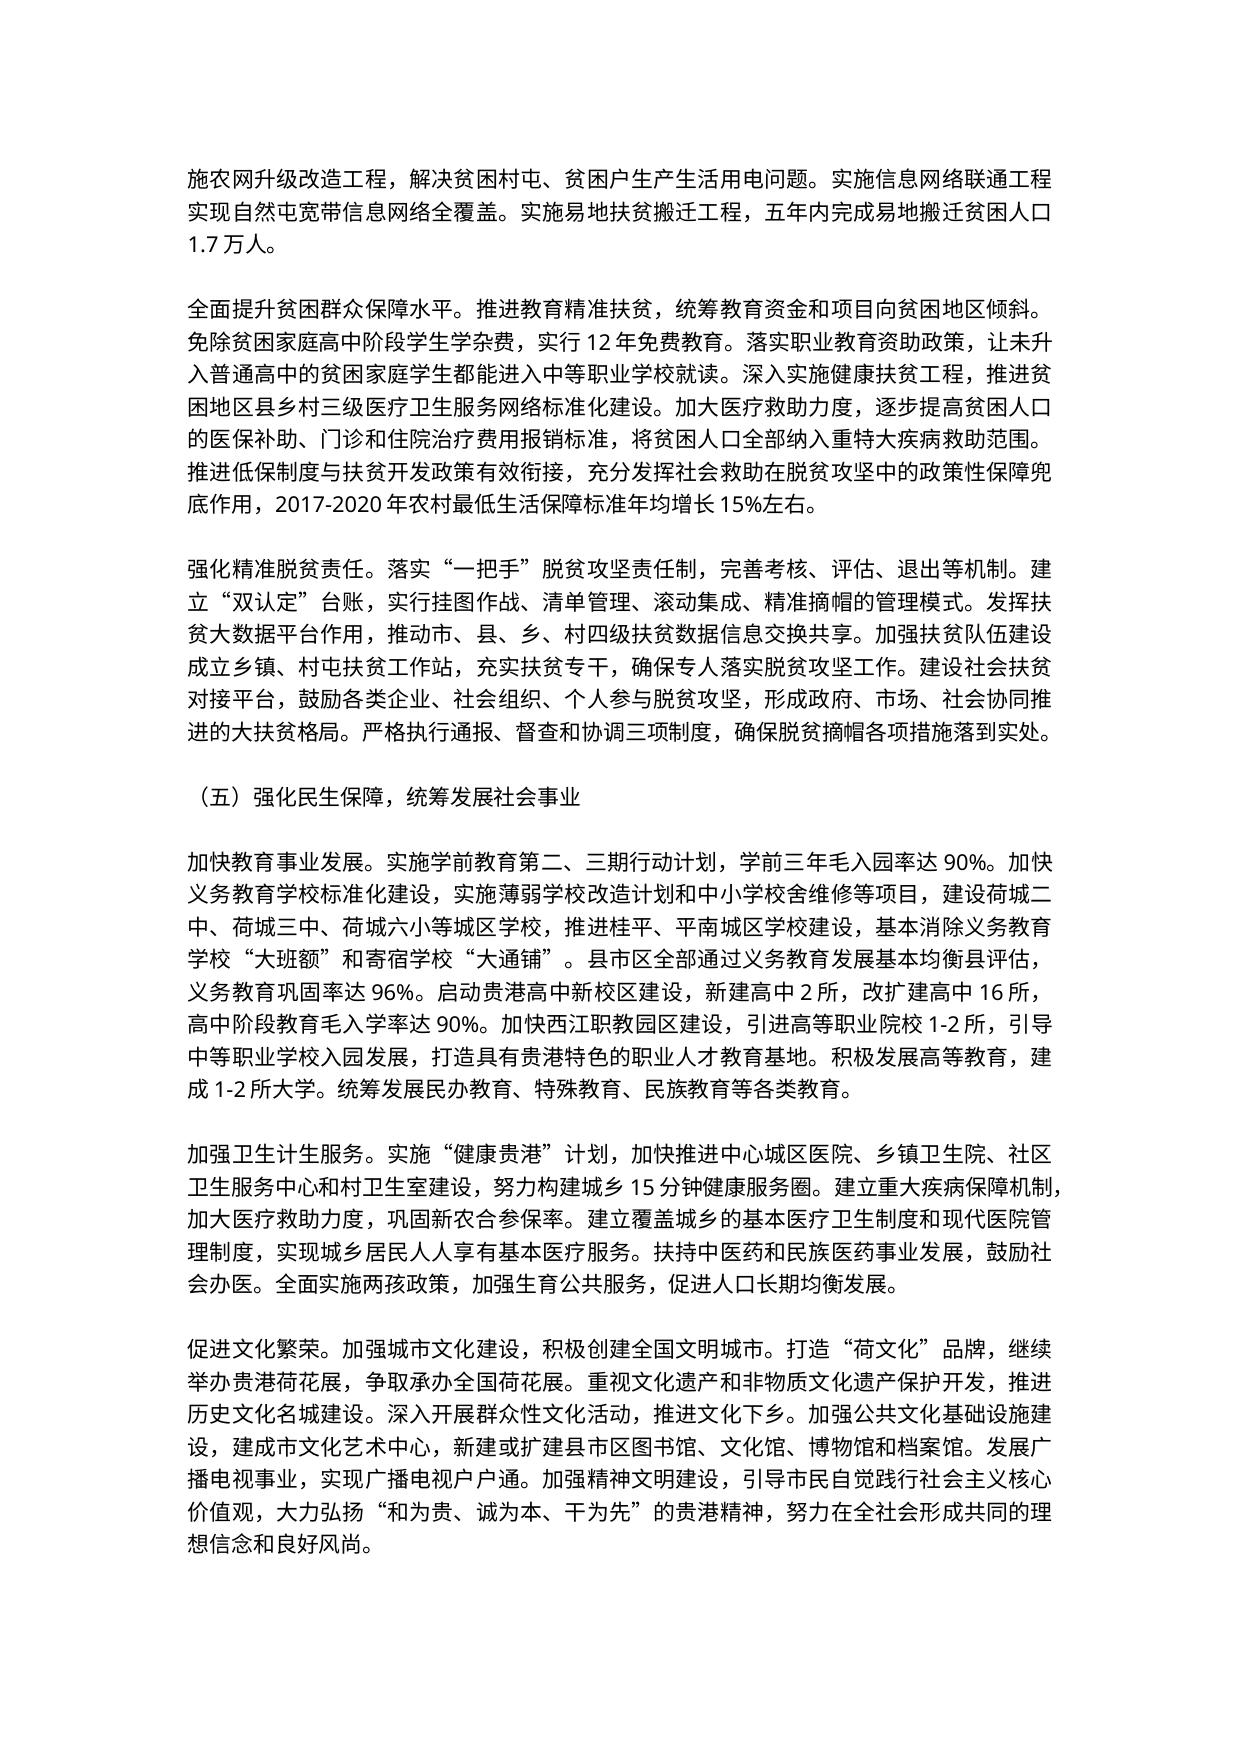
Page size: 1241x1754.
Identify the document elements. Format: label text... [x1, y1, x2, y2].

text 加强卫生计生服务。实施“健康贵港”计划，加快推进中心城区医院、乡镇卫生院、社区卫生服务中心和村卫生室建设，努力构建城乡15分钟健康服务圈。建立重大疾病保障机制，加大医疗救助力度，巩固新农合参保率。建立覆盖城乡的基本医疗卫生制度和现代医院管理制度，实现城乡居民人人享有基本医疗服务。扶持中医药和民族医药事业发展，鼓励社会办医。全面实施两孩政策，加强生育公共服务，促进人口长期均衡发展。 [187, 1137, 1053, 1299]
text 全面提升贫困群众保障水平。推进教育精准扶贫，统筹教育资金和项目向贫困地区倾斜。免除贫困家庭高中阶段学生学杂费，实行12年免费教育。落实职业教育资助政策，让未升入普通高中的贫困家庭学生都能进入中等职业学校就读。深入实施健康扶贫工程，推进贫困地区县乡村三级医疗卫生服务网络标准化建设。加大医疗救助力度，逐步提高贫困人口的医保补助、门诊和住院治疗费用报销标准，将贫困人口全部纳入重特大疾病救助范围。推进低保制度与扶贫开发政策有效衔接，充分发挥社会救助在脱贫攻坚中的政策性保障兜底作用，2017-2020年农村最低生活保障标准年均增长15%左右。 [187, 292, 1053, 519]
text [187, 162, 1053, 259]
text 强化精准脱贫责任。落实“一把手”脱贫攻坚责任制，完善考核、评估、退出等机制。建立“双认定”台账，实行挂图作战、清单管理、滚动集成、精准摘帽的管理模式。发挥扶贫大数据平台作用，推动市、县、乡、村四级扶贫数据信息交换共享。加强扶贫队伍建设，成立乡镇、村屯扶贫工作站，充实扶贫专干，确保专人落实脱贫攻坚工作。建设社会扶贫对接平台，鼓励各类企业、社会组织、个人参与脱贫攻坚，形成政府、市场、社会协同推进的大扶贫格局。严格执行通报、督查和协调三项制度，确保脱贫摘帽各项措施落到实处。 [187, 552, 1053, 747]
text 加快教育事业发展。实施学前教育第二、三期行动计划，学前三年毛入园率达90%。加快义务教育学校标准化建设，实施薄弱学校改造计划和中小学校舍维修等项目，建设荷城二中、荷城三中、荷城六小等城区学校，推进桂平、平南城区学校建设，基本消除义务教育学校“大班额”和寄宿学校“大通铺”。县市区全部通过义务教育发展基本均衡县评估，义务教育巩固率达96%。启动贵港高中新校区建设，新建高中2所，改扩建高中16所，高中阶段教育毛入学率达90%。加快西江职教园区建设，引进高等职业院校1-2所，引导中等职业学校入园发展，打造具有贵港特色的职业人才教育基地。积极发展高等教育，建成1-2所大学。统筹发展民办教育、特殊教育、民族教育等各类教育。 [187, 844, 1053, 1104]
text 促进文化繁荣。加强城市文化建设，积极创建全国文明城市。打造“荷文化”品牌，继续举办贵港荷花展，争取承办全国荷花展。重视文化遗产和非物质文化遗产保护开发，推进历史文化名城建设。深入开展群众性文化活动，推进文化下乡。加强公共文化基础设施建设，建成市文化艺术中心，新建或扩建县市区图书馆、文化馆、博物馆和档案馆。发展广播电视事业，实现广播电视户户通。加强精神文明建设，引导市民自觉践行社会主义核心价值观，大力弘扬“和为贵、诚为本、干为先”的贵港精神，努力在全社会形成共同的理想信念和良好风尚。 [187, 1332, 1053, 1559]
text （五）强化民生保障，统筹发展社会事业 [187, 779, 1053, 812]
